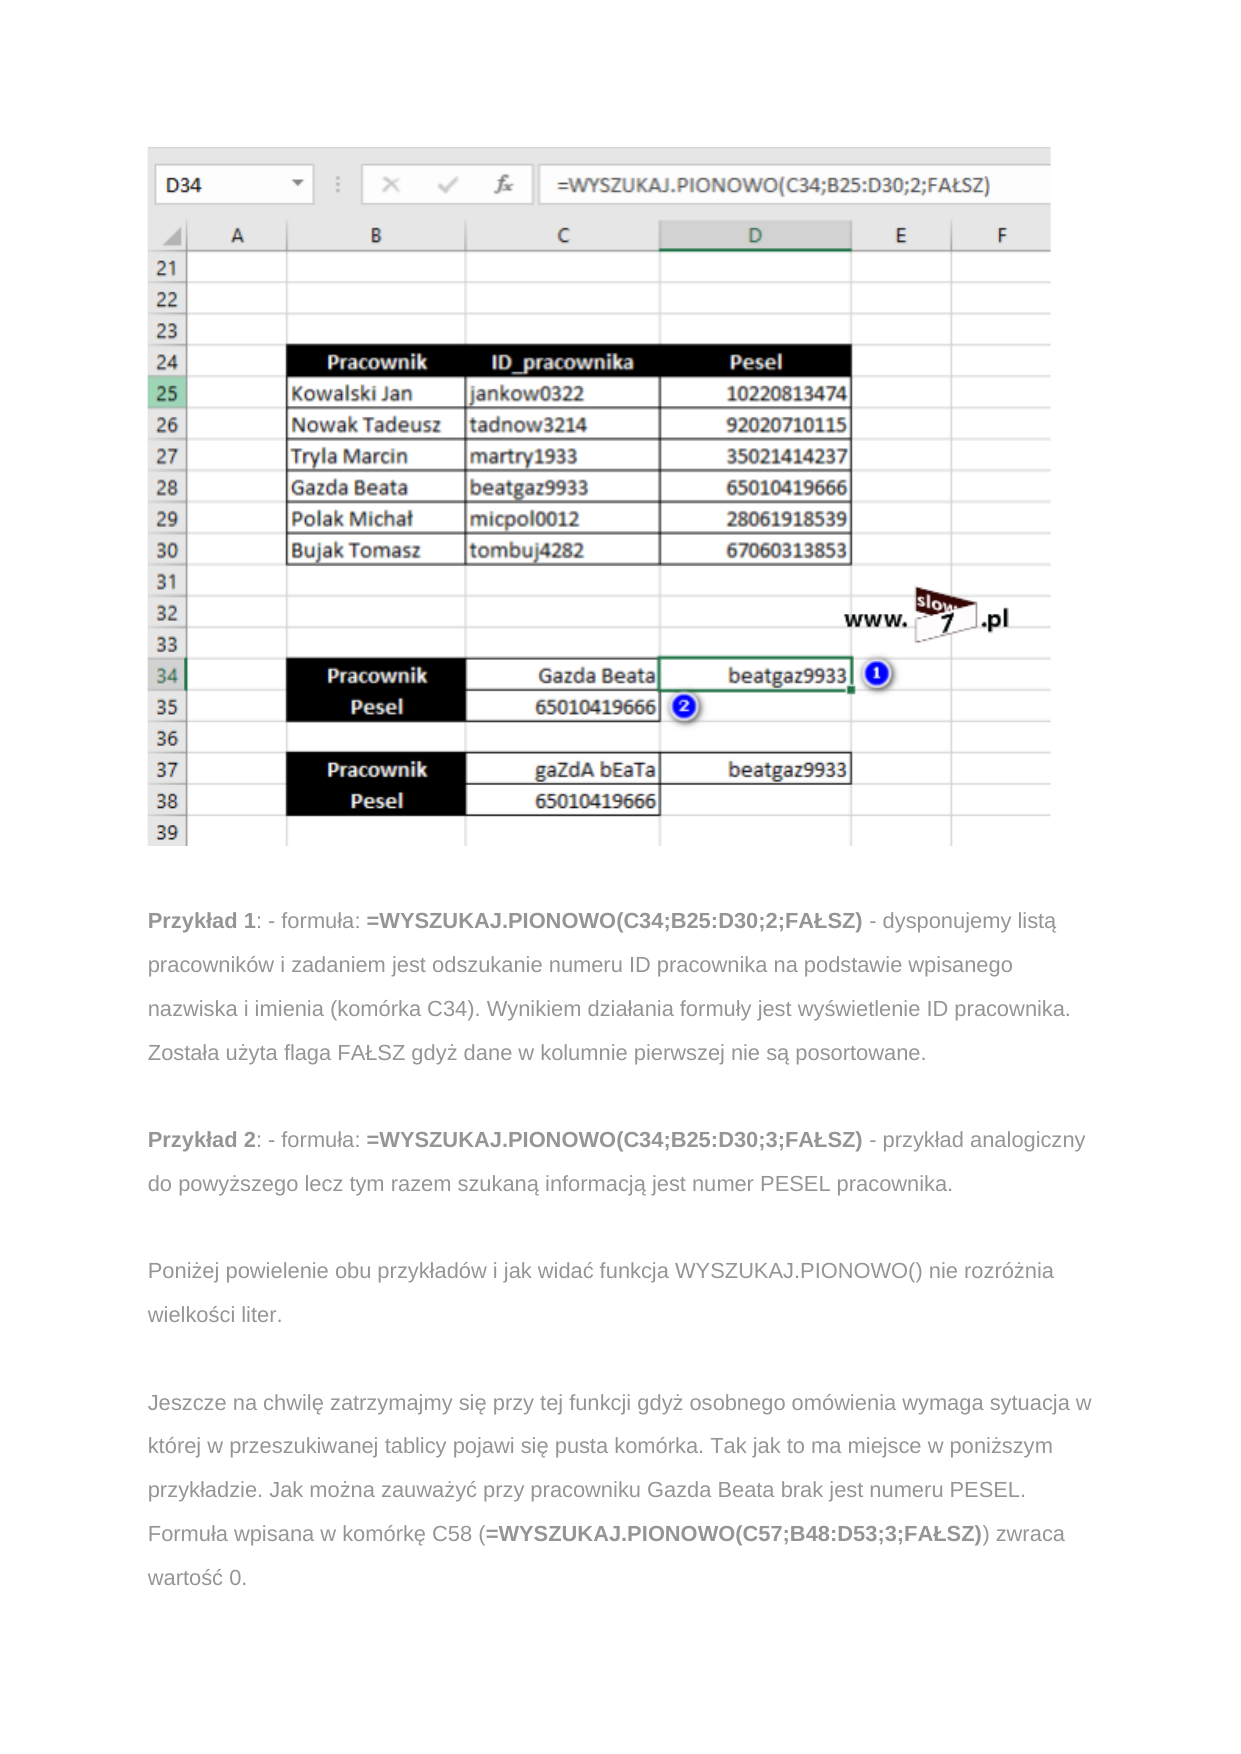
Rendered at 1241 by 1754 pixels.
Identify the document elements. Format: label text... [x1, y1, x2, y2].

text Przykład 1: - formuła: =WYSZUKAJ.PIONOWO(C34;B25:D30;2;FAŁSZ) - dysponujemy listą pracowników i zadaniem jest odszukanie numeru ID pracownika na podstawie wpisanego nazwiska i imienia (komórka C34). Wynikiem działania formuły jest wyświetlenie ID pracownika. Została użyta flaga FAŁSZ gdyż dane w kolumnie pierwszej nie są posortowane. [148, 890, 1093, 1065]
picture [147, 147, 1051, 846]
text Poniżej powielenie obu przykładów i jak widać funkcja WYSZUKAJ.PIONOWO() nie rozróżnia wielkości liter. [148, 1240, 1093, 1327]
text Przykład 2: - formuła: =WYSZUKAJ.PIONOWO(C34;B25:D30;3;FAŁSZ) - przykład analogiczny do powyższego lecz tym razem szukaną informacją jest numer PESEL pracownika. [148, 1108, 1093, 1196]
text Jeszcze na chwilę zatrzymajmy się przy tej funkcji gdyż osobnego omówienia wymaga sytuacja w której w przeszukiwanej tablicy pojawi się pusta komórka. Tak jak to ma miejsce w poniższym przykładzie. Jak można zauważyć przy pracowniku Gazda Beata brak jest numeru PESEL. Formuła wpisana w komórkę C58 (=WYSZUKAJ.PIONOWO(C57;B48:D53;3;FAŁSZ)) zwraca wartość 0. [148, 1371, 1093, 1590]
